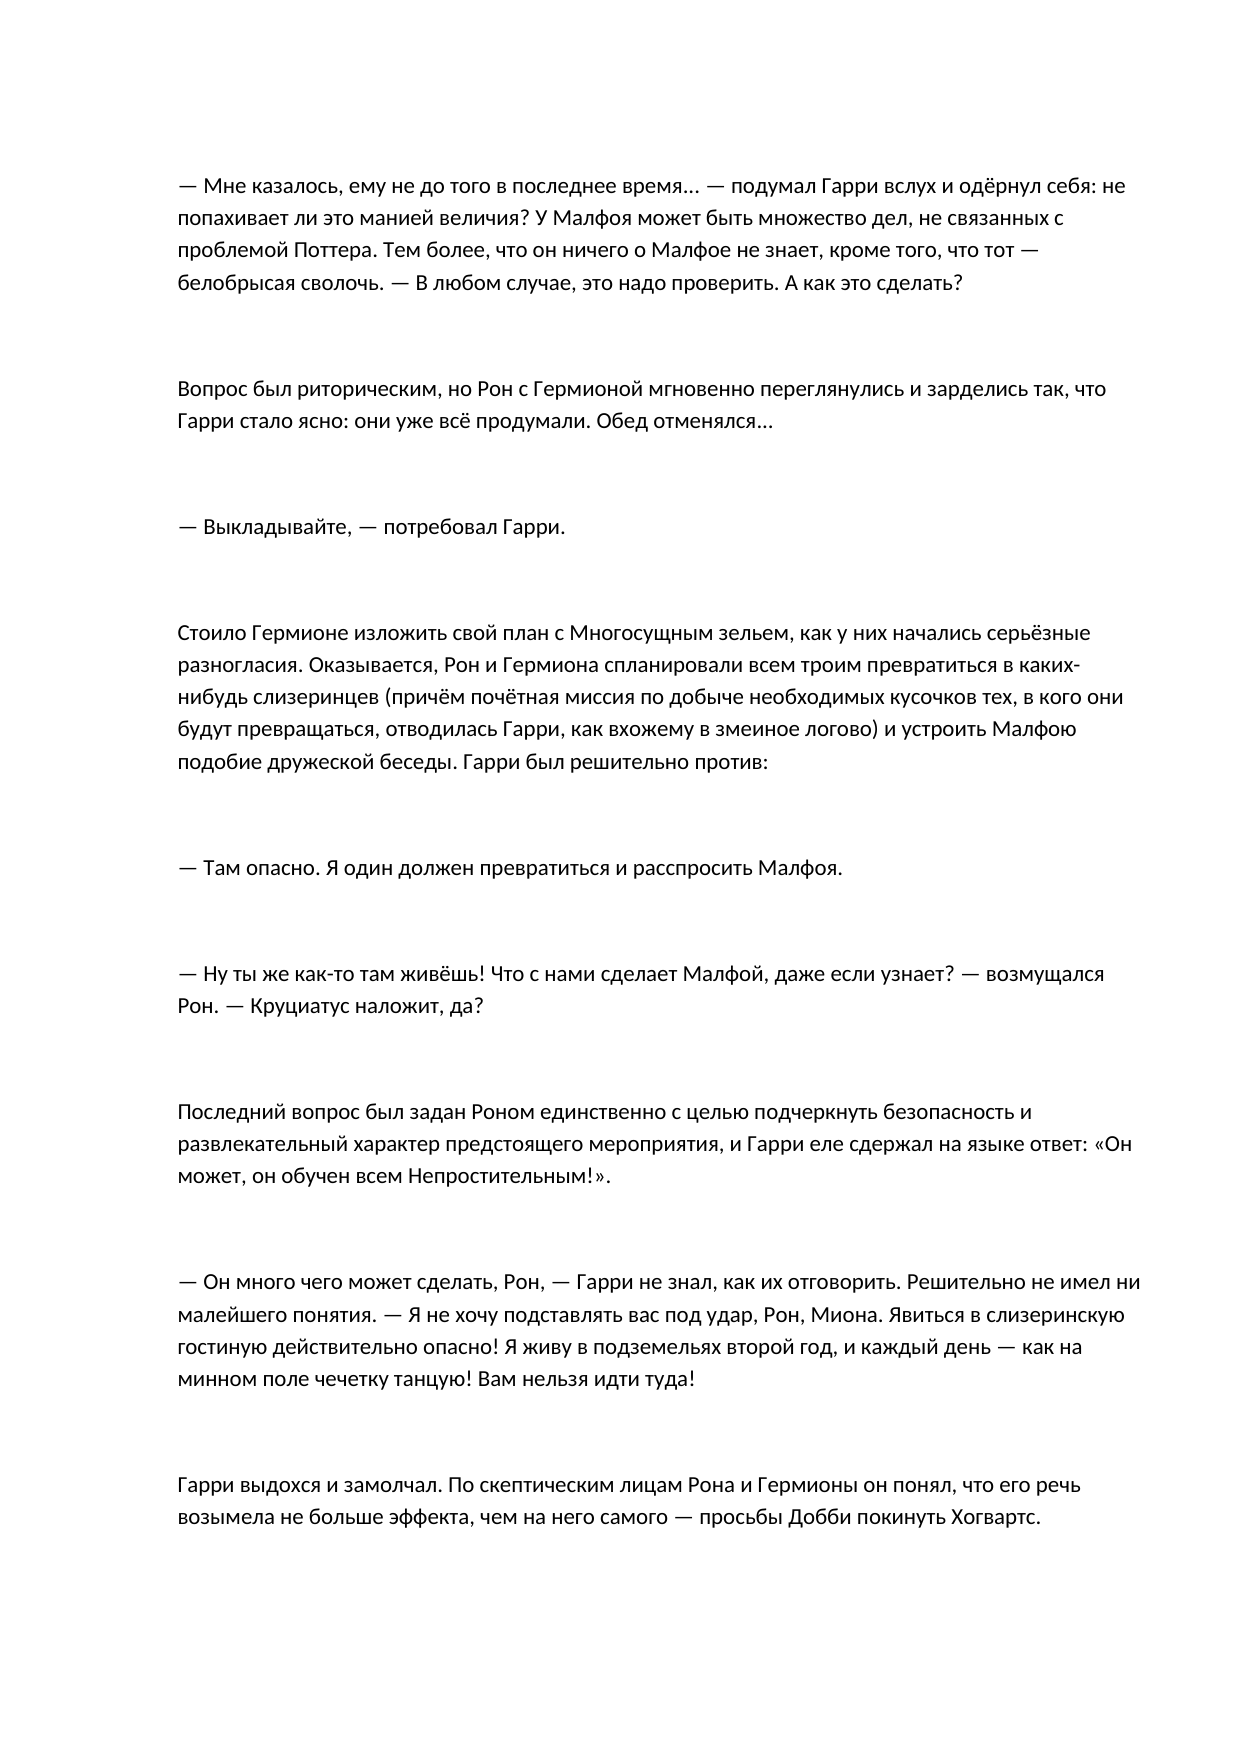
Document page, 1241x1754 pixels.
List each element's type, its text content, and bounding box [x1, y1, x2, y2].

text Последний вопрос был задан Роном единственно с целью подчеркнуть безопасность и развлекательный характер предстоящего мероприятия, и Гарри еле сдержал на языке ответ: «Он может, он обучен всем Непростительным!». [177, 1097, 1152, 1189]
text Гарри выдохся и замолчал. По скептическим лицам Рона и Гермионы он понял, что его речь возымела не больше эффекта, чем на него самого — просьбы Добби покинуть Хогвартс. [177, 1470, 1152, 1530]
text — Мне казалось, ему не до того в последнее время... — подумал Гарри вслух и одёрнул себя: не попахивает ли это манией величия? У Малфоя может быть множество дел, не связанных с проблемой Поттера. Тем более, что он ничего о Малфое не знает, кроме того, что тот — белобрысая сволочь. — В любом случае, это надо проверить. А как это сделать? [177, 171, 1152, 296]
text — Выкладывайте, — потребовал Гарри. [177, 512, 1152, 540]
text Стоило Гермионе изложить свой план с Многосущным зельем, как у них начались серьёзные разногласия. Оказывается, Рон и Гермиона спланировали всем троим превратиться в каких-нибудь слизеринцев (причём почётная миссия по добыче необходимых кусочков тех, в кого они будут превращаться, отводилась Гарри, как вхожему в змеиное логово) и устроить Малфою подобие дружеской беседы. Гарри был решительно против: [177, 618, 1152, 775]
text — Он много чего может сделать, Рон, — Гарри не знал, как их отговорить. Решительно не имел ни малейшего понятия. — Я не хочу подставлять вас под удар, Рон, Миона. Явиться в слизеринскую гостиную действительно опасно! Я живу в подземельях второй год, и каждый день — как на минном поле чечетку танцую! Вам нельзя идти туда! [177, 1267, 1152, 1392]
text Вопрос был риторическим, но Рон с Гермионой мгновенно переглянулись и зарделись так, что Гарри стало ясно: они уже всё продумали. Обед отменялся... [177, 374, 1152, 434]
text — Там опасно. Я один должен превратиться и расспросить Малфоя. [177, 853, 1152, 881]
text — Ну ты же как-то там живёшь! Что с нами сделает Малфой, даже если узнает? — возмущался Рон. — Круциатус наложит, да? [177, 959, 1152, 1019]
